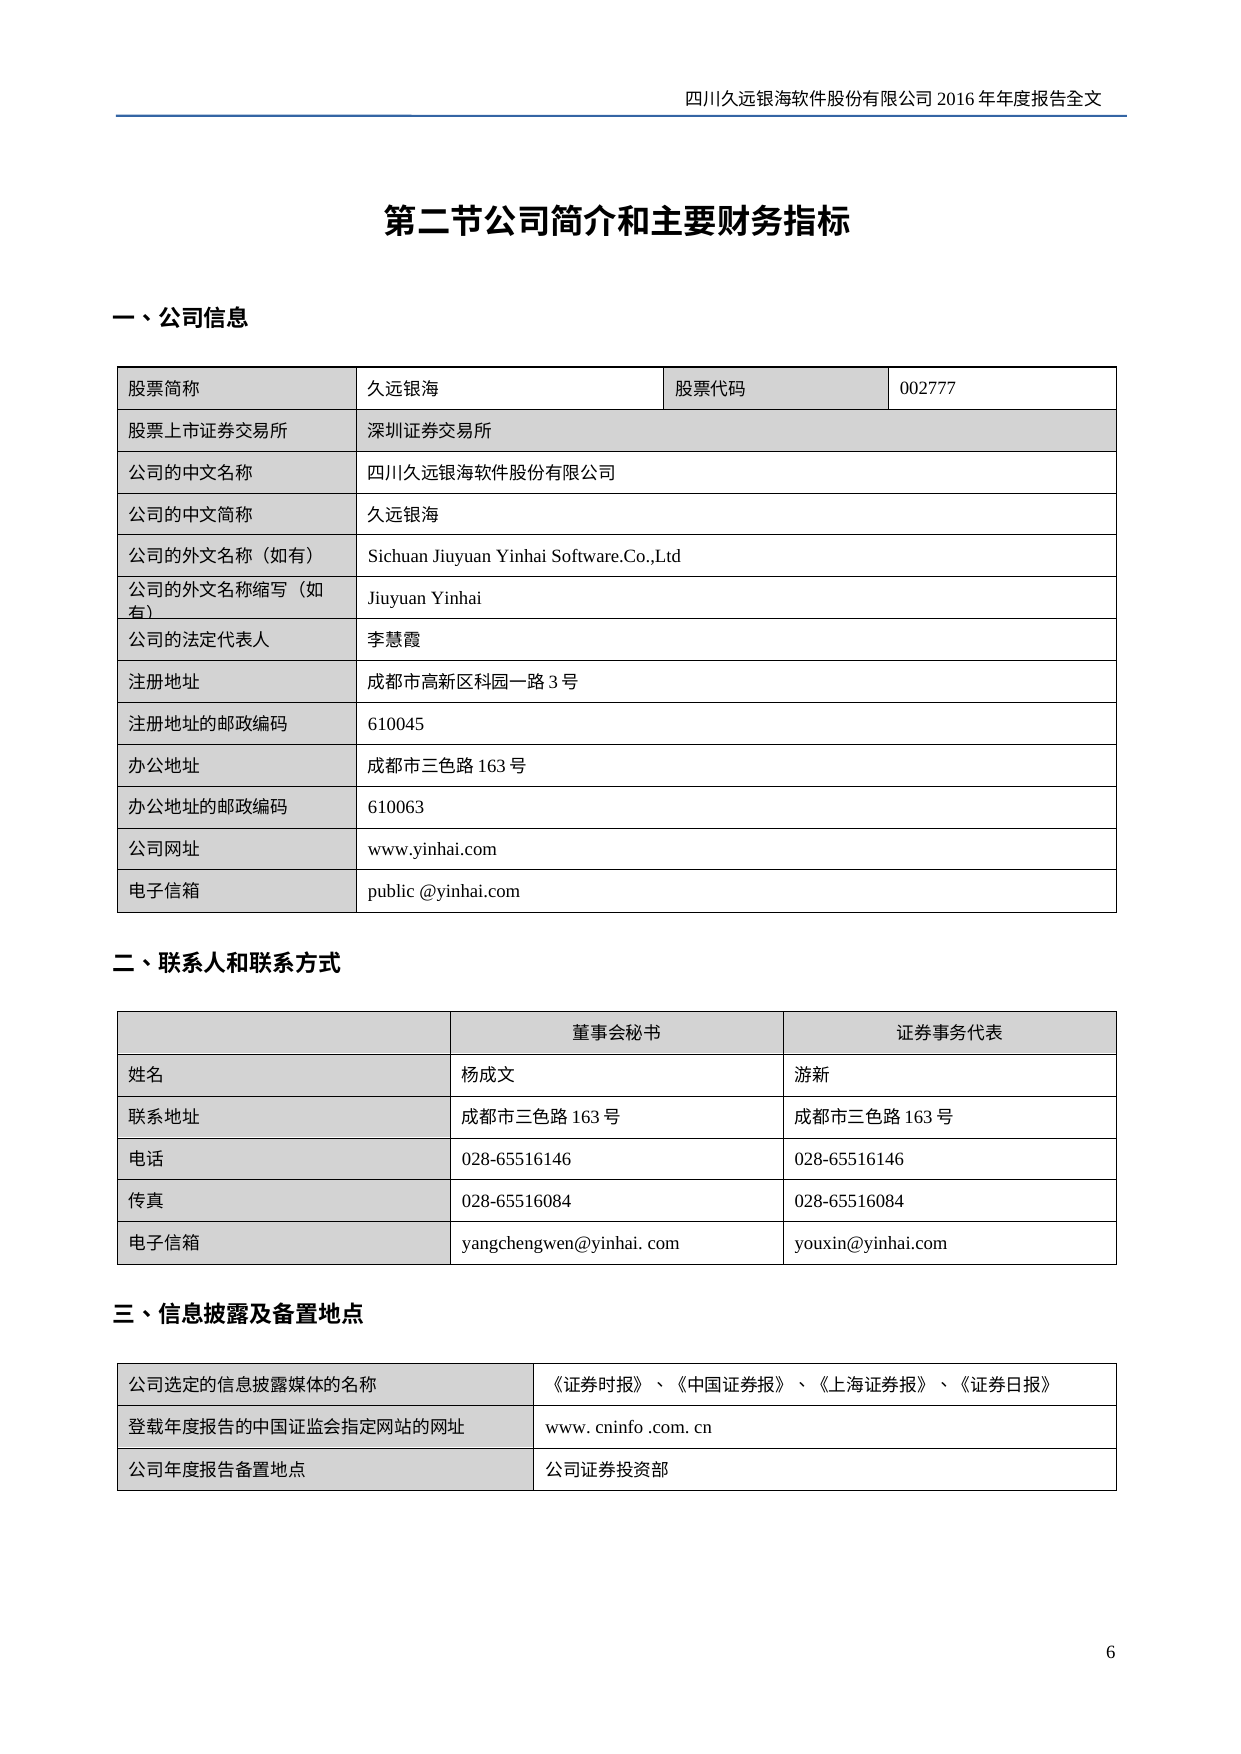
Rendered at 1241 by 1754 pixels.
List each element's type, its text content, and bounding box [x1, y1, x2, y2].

table_cell 电话 [118, 1139, 450, 1179]
table_header 股票简称 [118, 368, 356, 409]
table_cell 公司证券投资部 [534, 1449, 1116, 1490]
table_cell 610063 [357, 787, 1116, 828]
table_cell 公司的中文简称 [118, 494, 356, 534]
table_cell 公司的法定代表人 [118, 619, 356, 660]
text 第二节公司简介和主要财务指标 [112, 198, 1122, 243]
table_cell yangchengwen@yinhai. com [451, 1222, 783, 1264]
table_cell 028-65516146 [451, 1139, 783, 1179]
table_header 002777 [889, 368, 1116, 409]
table_cell www. cninfo .com. cn [534, 1406, 1116, 1447]
text 一、公司信息 [112, 302, 1122, 333]
table_cell 游新 [784, 1055, 1116, 1096]
table_header 《证券时报》、《中国证券报》、《上海证券报》、《证券日报》 [534, 1364, 1116, 1405]
table_cell 深圳证券交易所 [357, 410, 1116, 451]
table_cell 028-65516084 [784, 1180, 1116, 1221]
text 二、联系人和联系方式 [112, 946, 1122, 978]
table_cell 杨成文 [451, 1055, 783, 1096]
table_cell 成都市三色路163号 [451, 1097, 783, 1137]
table_cell 电子信箱 [118, 1222, 450, 1264]
table_cell 传真 [118, 1180, 450, 1221]
table_header 证券事务代表 [784, 1012, 1116, 1053]
table_cell 公司网址 [118, 829, 356, 869]
table_cell 028-65516146 [784, 1139, 1116, 1179]
table_cell 久远银海 [357, 494, 1116, 534]
table_cell 电子信箱 [118, 870, 356, 912]
table_cell Sichuan Jiuyuan Yinhai Software.Co.,Ltd [357, 535, 1116, 576]
table_cell Jiuyuan Yinhai [357, 577, 1116, 618]
table_cell 成都市高新区科园一路3号 [357, 661, 1116, 702]
table_cell 联系地址 [118, 1097, 450, 1137]
table_header 久远银海 [357, 368, 663, 409]
table_cell youxin@yinhai.com [784, 1222, 1116, 1264]
table_header 董事会秘书 [451, 1012, 783, 1053]
table_cell 办公地址 [118, 745, 356, 786]
table_cell 注册地址的邮政编码 [118, 703, 356, 744]
table_cell 四川久远银海软件股份有限公司 [357, 452, 1116, 493]
table_cell 李慧霞 [357, 619, 1116, 660]
table_cell 成都市三色路163号 [357, 745, 1116, 786]
table_header 股票代码 [664, 368, 888, 409]
table_cell www.yinhai.com [357, 829, 1116, 869]
table_cell 公司年度报告备置地点 [118, 1449, 533, 1490]
table_cell 610045 [357, 703, 1116, 744]
table_header 公司选定的信息披露媒体的名称 [118, 1364, 533, 1405]
table_cell 姓名 [118, 1055, 450, 1096]
table_cell 公司的外文名称（如有） [118, 535, 356, 576]
table_cell 公司的中文名称 [118, 452, 356, 493]
table_header [118, 1012, 450, 1053]
table_cell 028-65516084 [451, 1180, 783, 1221]
table_cell 登载年度报告的中国证监会指定网站的网址 [118, 1406, 533, 1447]
table_cell 公司的外文名称缩写（如有） [118, 577, 356, 618]
text 三、信息披露及备置地点 [112, 1298, 1122, 1329]
table_cell 注册地址 [118, 661, 356, 702]
table_cell 成都市三色路163号 [784, 1097, 1116, 1137]
table_cell 办公地址的邮政编码 [118, 787, 356, 828]
table_cell 股票上市证券交易所 [118, 410, 356, 451]
table_cell public @yinhai.com [357, 870, 1116, 912]
